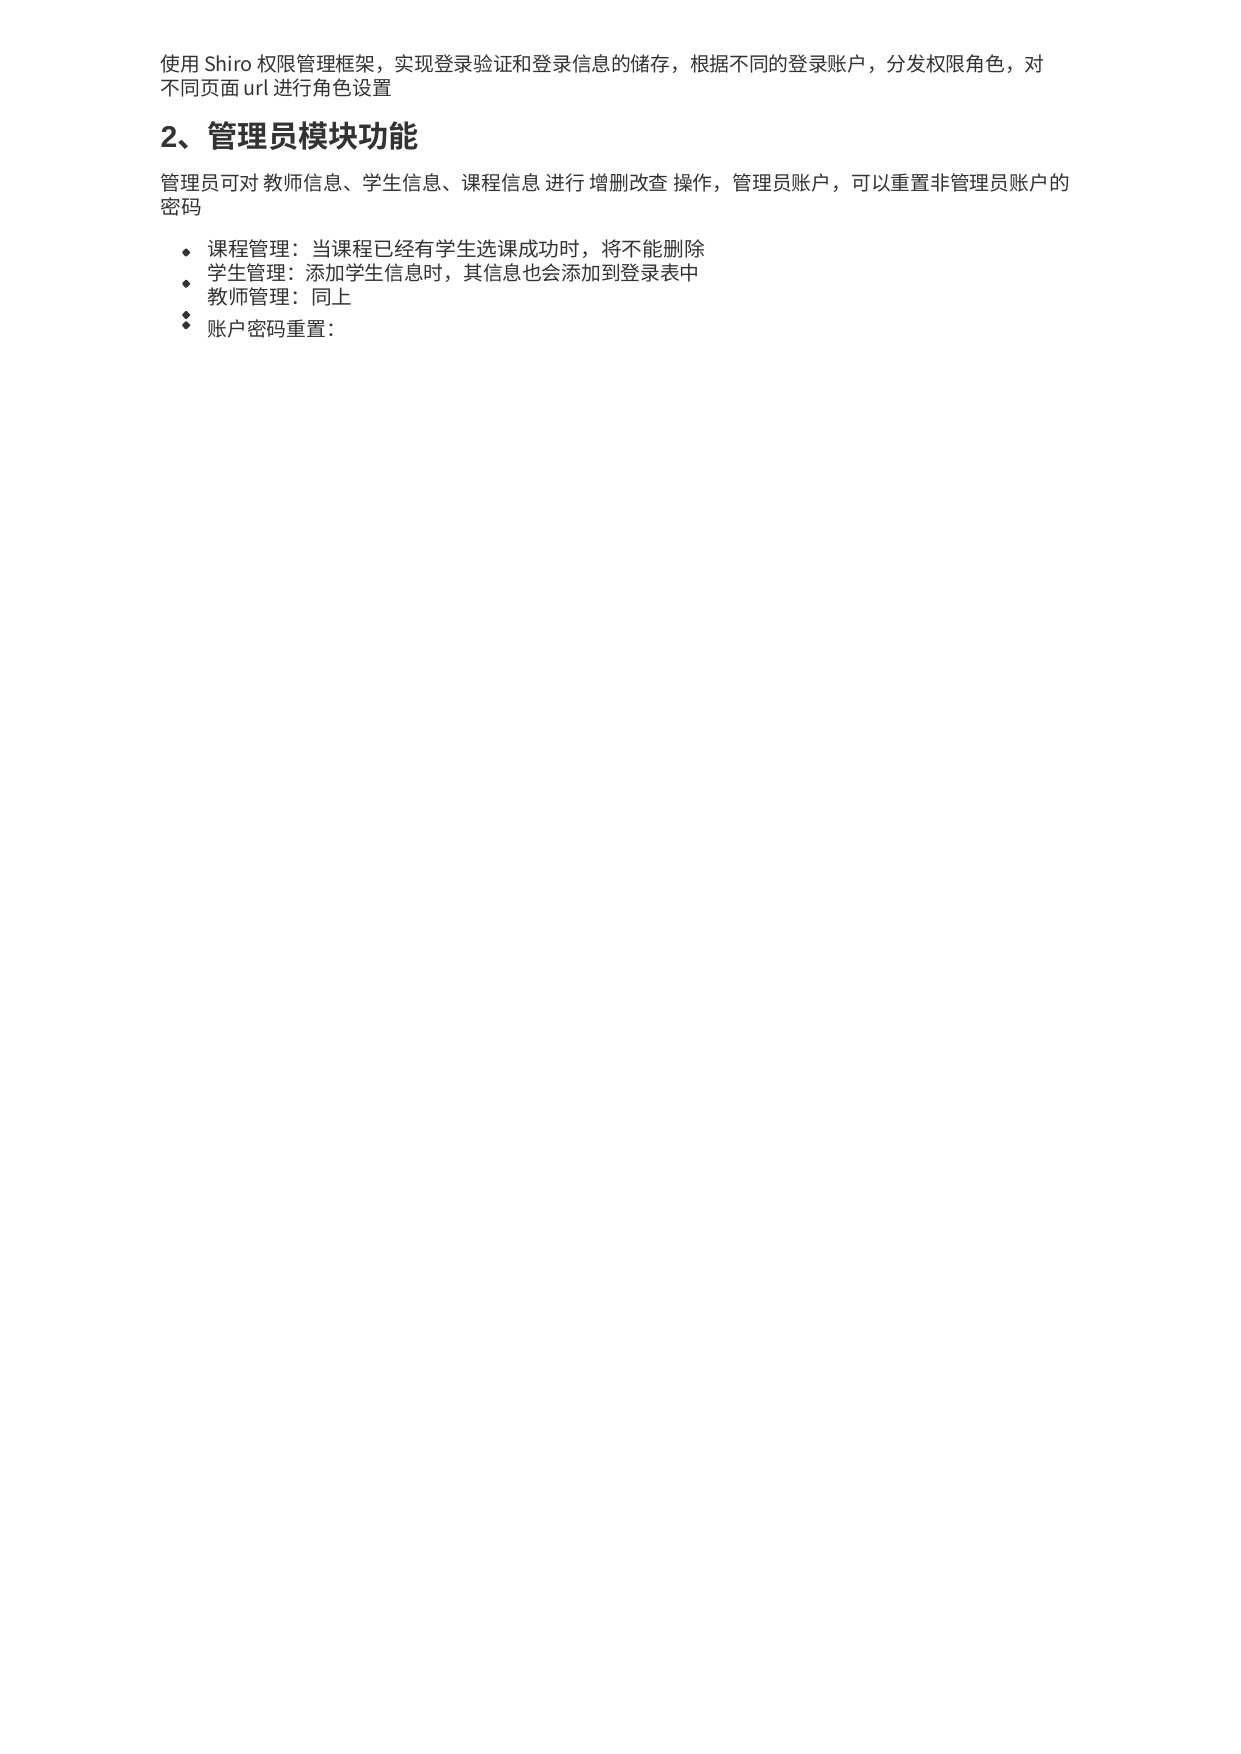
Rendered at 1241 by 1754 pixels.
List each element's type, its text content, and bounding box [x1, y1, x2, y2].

subtitle 2、管理员模块功能 [160, 113, 1094, 157]
text 课程管理：当课程已经有学生选课成功时，将不能删除学生管理：添加学生信息时，其信息也会添加到登录表中教师管理：同上 [207, 237, 716, 310]
text 管理员可对 教师信息、学生信息、课程信息 进行 增删改查 操作，管理员账户，可以重置非管理员账户的密码 [160, 171, 1077, 220]
text 账户密码重置： [207, 310, 1094, 343]
text 使用Shiro权限管理框架，实现登录验证和登录信息的储存，根据不同的登录账户，分发权限角色，对不同页面url进行角色设置 [160, 52, 1064, 101]
